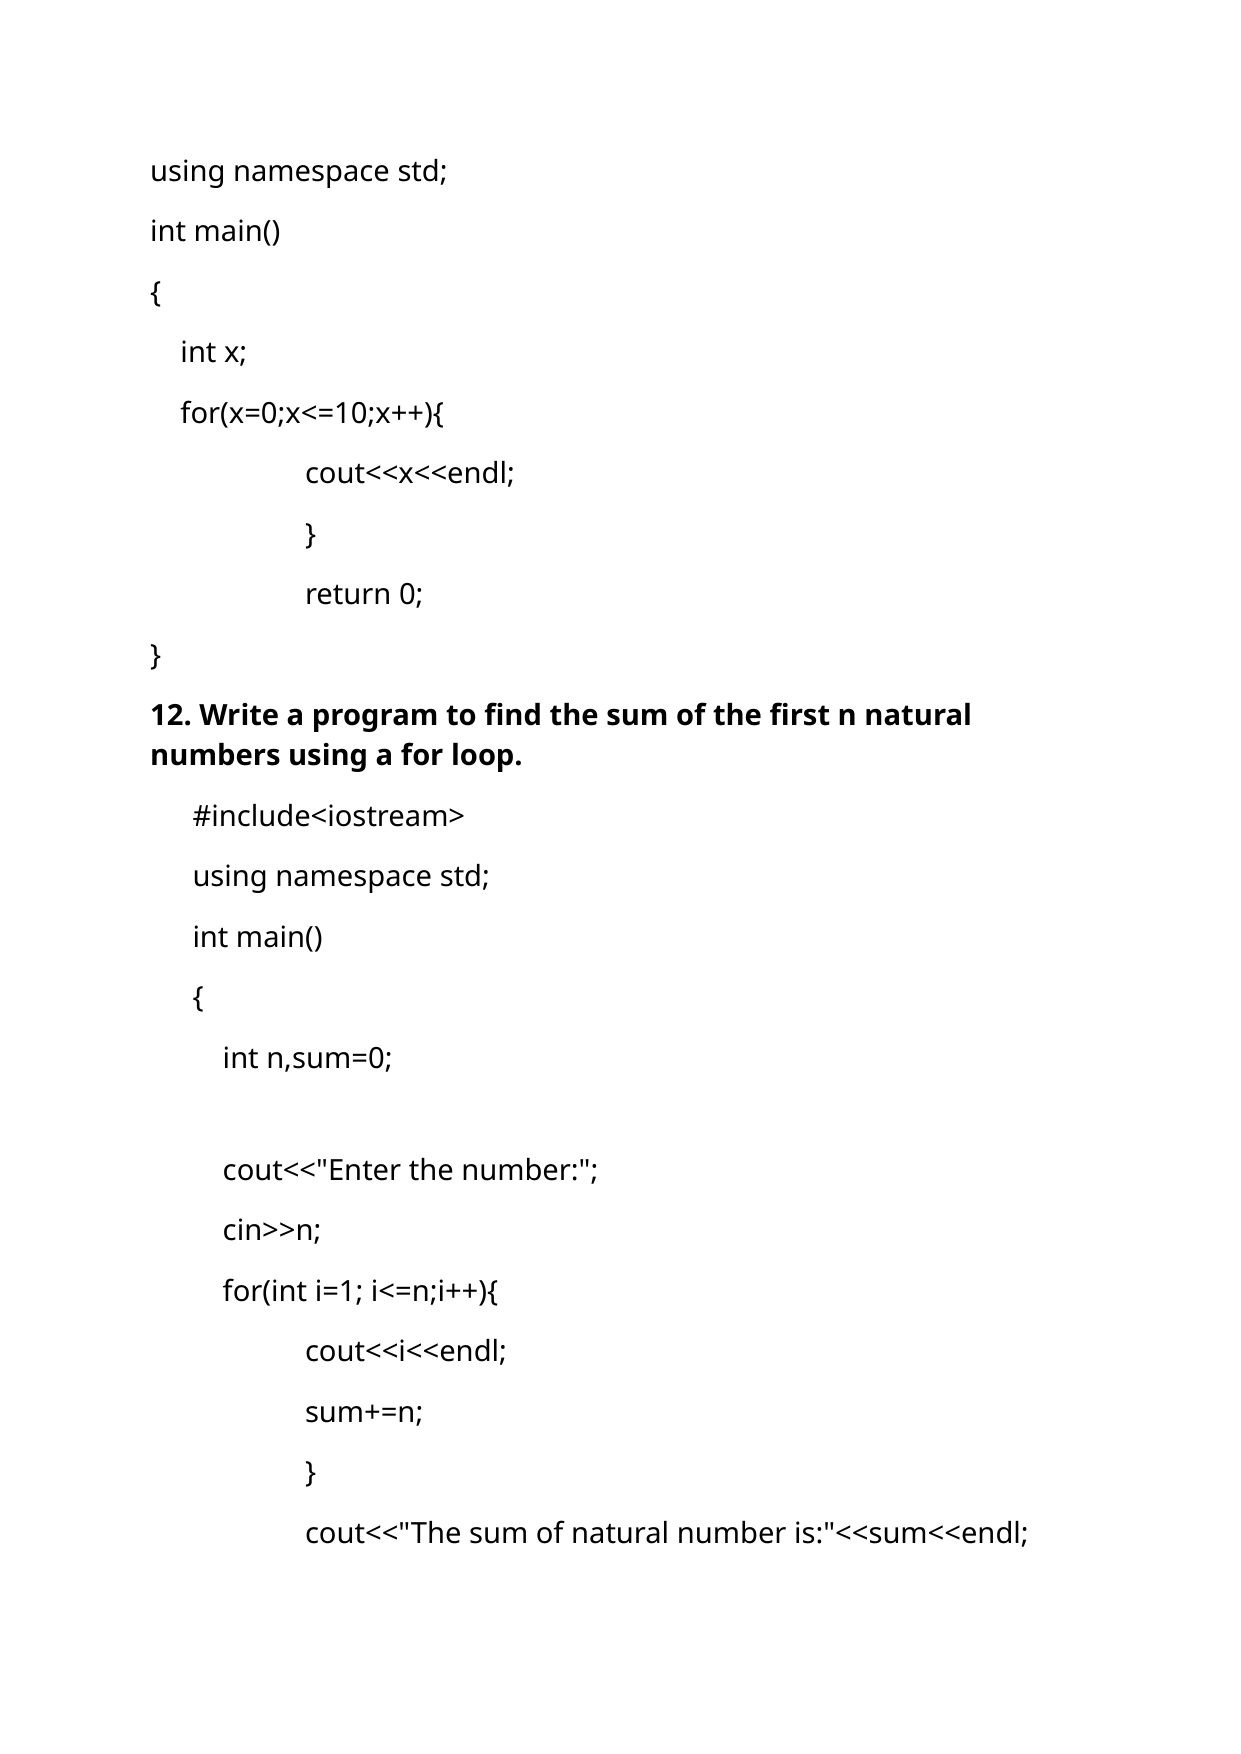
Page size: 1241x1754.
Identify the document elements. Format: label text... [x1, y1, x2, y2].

text cout<<"The sum of natural number is:"<<sum<<endl; [192, 1512, 1090, 1552]
text #include<iostream> [192, 795, 1090, 834]
text { [150, 271, 1090, 311]
text } [150, 513, 1090, 553]
text 12. Write a program to find the sum of the first n natural numbers using a for loop. [150, 695, 1090, 774]
text int main() [192, 916, 1090, 956]
text using namespace std; [192, 855, 1090, 895]
text sum+=n; [192, 1391, 1090, 1431]
text int x; [150, 332, 1090, 371]
text cin>>n; [192, 1209, 1090, 1249]
text cout<<x<<endl; [150, 453, 1090, 492]
text { [192, 976, 1090, 1016]
text } [150, 634, 1090, 674]
text using namespace std; [150, 150, 1090, 190]
text int main() [150, 211, 1090, 250]
text cout<<i<<endl; [192, 1330, 1090, 1370]
text for(int i=1; i<=n;i++){ [192, 1270, 1090, 1309]
text for(x=0;x<=10;x++){ [150, 392, 1090, 432]
text return 0; [150, 574, 1090, 613]
text cout<<"Enter the number:"; [192, 1149, 1090, 1188]
text int n,sum=0; [192, 1037, 1090, 1077]
text } [192, 1451, 1090, 1491]
